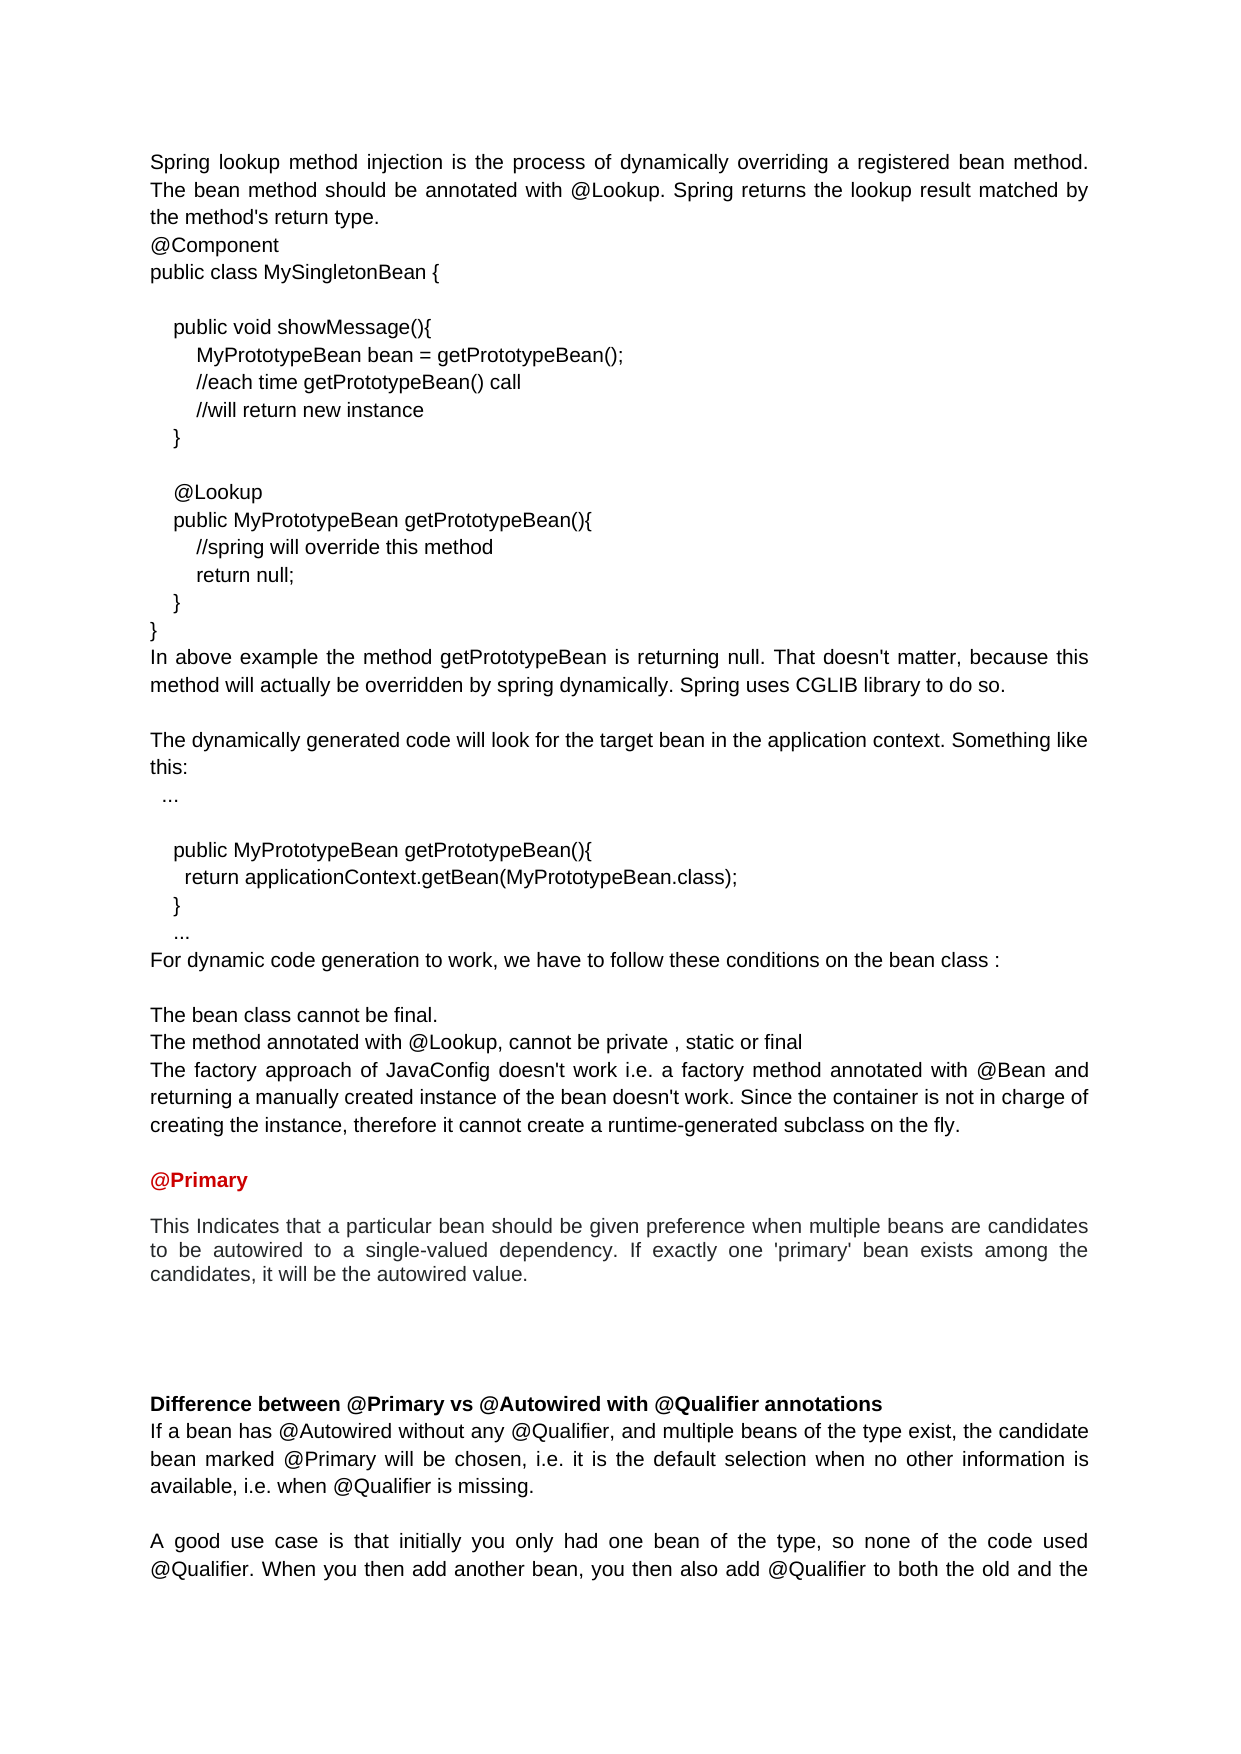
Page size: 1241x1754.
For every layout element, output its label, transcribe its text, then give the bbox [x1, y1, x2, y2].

text The factory approach of JavaConfig doesn't work i.e. a factory method annotated with @Bean and returning a manually created instance of the bean doesn't work. Since the container is not in charge of creating the instance, therefore it cannot create a runtime-generated subclass on the fly. [150, 1057, 1090, 1136]
text } [150, 892, 1090, 916]
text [150, 1529, 1090, 1581]
text return null; [150, 562, 1090, 586]
text If a bean has @Autowired without any @Qualifier, and multiple beans of the type exist, the candidate bean marked @Primary will be chosen, i.e. it is the default selection when no other information is available, i.e. when @Qualifier is missing. [150, 1419, 1090, 1498]
text Spring lookup method injection is the process of dynamically overriding a registered bean method. The bean method should be annotated with @Lookup. Spring returns the lookup result matched by the method's return type. [150, 150, 1090, 229]
text } [150, 590, 1090, 614]
text } [150, 617, 1090, 641]
text public MyPrototypeBean getPrototypeBean(){ [150, 837, 1090, 861]
text MyPrototypeBean bean = getPrototypeBean(); [150, 342, 1090, 366]
text //spring will override this method [150, 535, 1090, 559]
text } [150, 425, 1090, 449]
text Difference between @Primary vs @Autowired with @Qualifier annotations [150, 1392, 1090, 1416]
text In above example the method getPrototypeBean is returning null. That doesn't matter, because this method will actually be overridden by spring dynamically. Spring uses CGLIB library to do so. [150, 645, 1090, 696]
text public class MySingletonBean { [150, 260, 1090, 284]
text @Lookup [150, 480, 1090, 504]
text ... [150, 782, 1090, 806]
text The bean class cannot be final. [150, 1002, 1090, 1026]
text return applicationContext.getBean(MyPrototypeBean.class); [150, 865, 1090, 889]
text The dynamically generated code will look for the target bean in the application context. Something like this: [150, 727, 1090, 779]
text @Component [150, 232, 1090, 256]
text public void showMessage(){ [150, 315, 1090, 339]
text For dynamic code generation to work, we have to follow these conditions on the bean class : [150, 947, 1090, 971]
text This Indicates that a particular bean should be given preference when multiple beans are candidates to be autowired to a single-valued dependency. If exactly one 'primary' bean exists among the candidates, it will be the autowired value. [150, 1214, 1090, 1286]
text //will return new instance [150, 397, 1090, 421]
text ... [150, 920, 1090, 944]
text public MyPrototypeBean getPrototypeBean(){ [150, 507, 1090, 531]
text //each time getPrototypeBean() call [150, 370, 1090, 394]
text The method annotated with @Lookup, cannot be private , static or final [150, 1030, 1090, 1054]
text @Primary [150, 1167, 1090, 1191]
